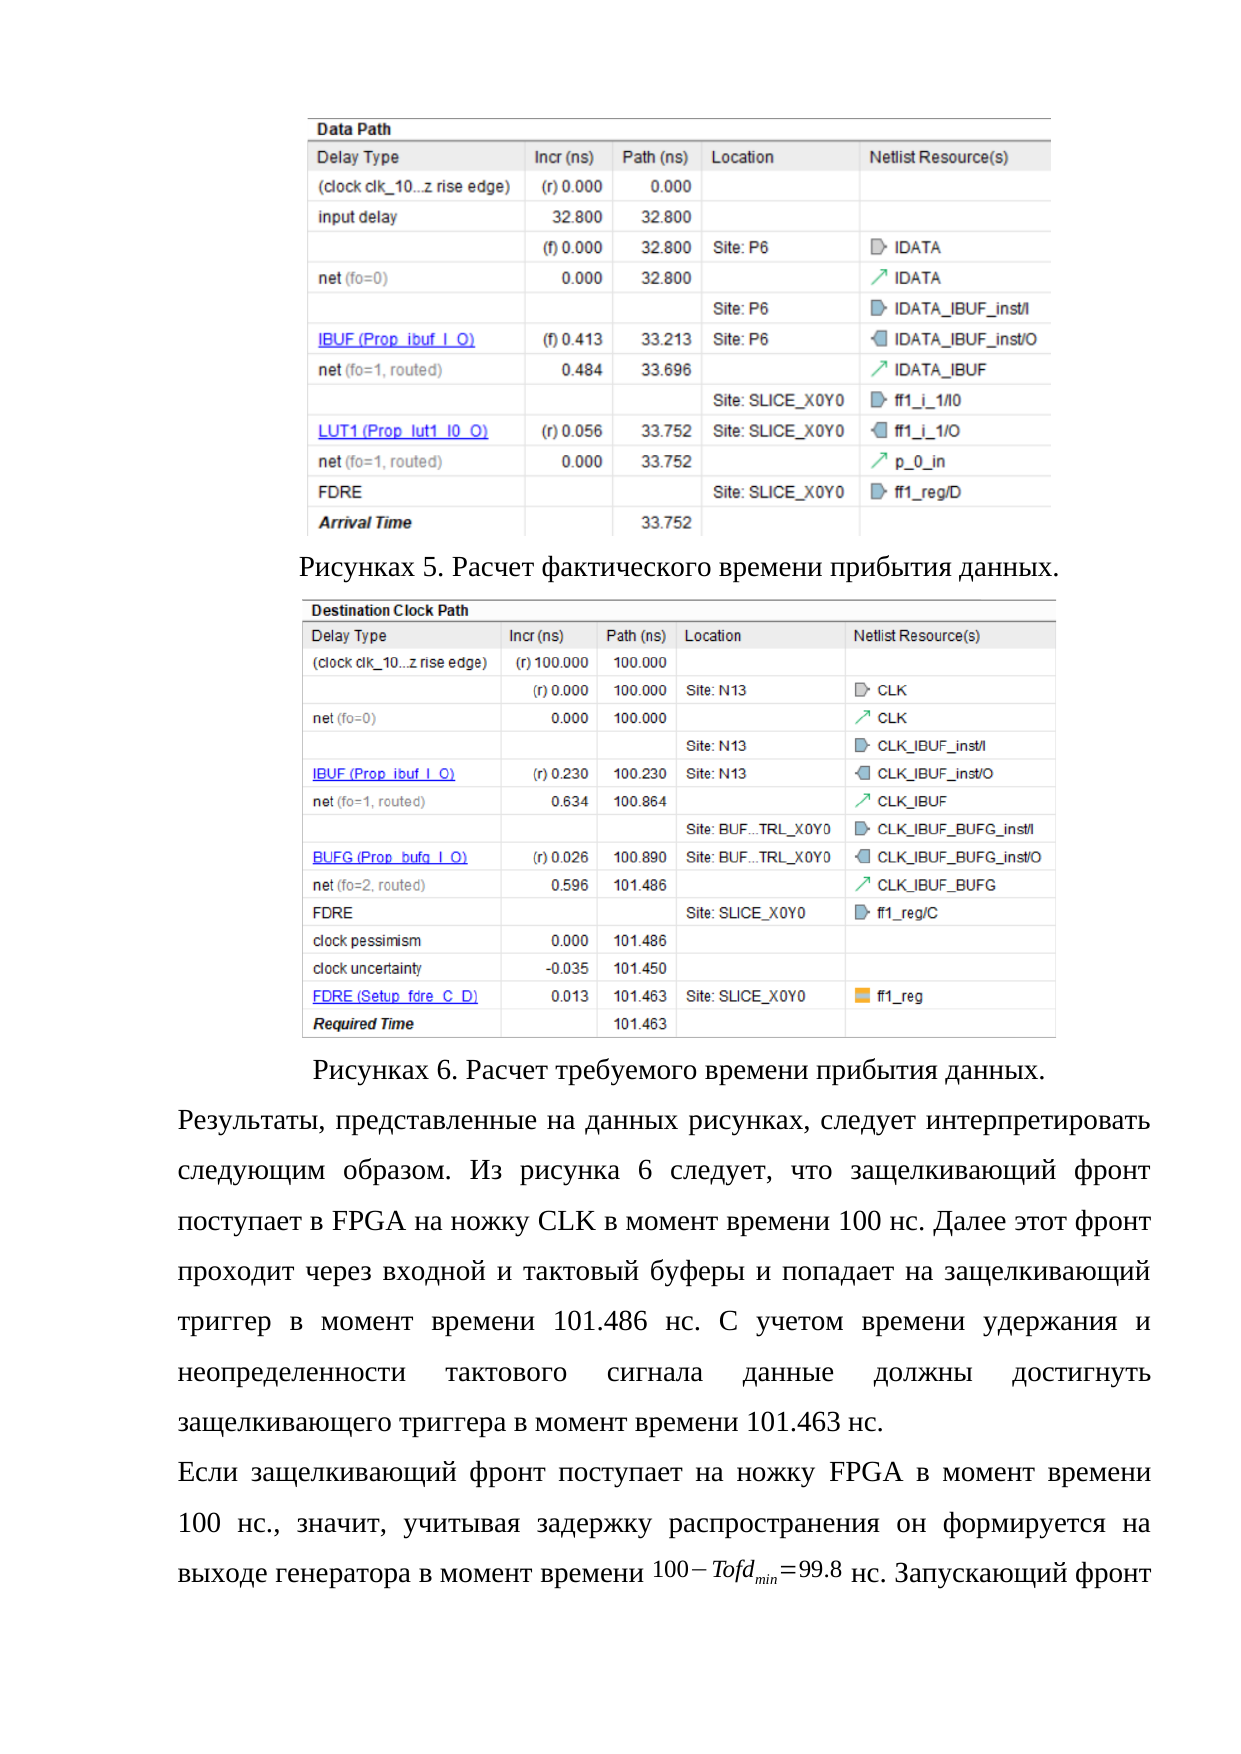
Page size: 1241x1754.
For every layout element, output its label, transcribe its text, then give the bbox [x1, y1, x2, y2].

list Рисунках 5. Расчет фактического времени прибытия данных. [207, 549, 1152, 583]
picture [307, 118, 1051, 536]
list Рисунках 6. Расчет требуемого времени прибытия данных. [207, 1052, 1152, 1085]
picture [302, 599, 1057, 1038]
list Результаты, представленные на данных рисунках, следует интерпретировать следующим образом. Из рисунка 6 следует, что защелкивающий фронт поступает в FPGA на ножку CLK в момент времени 100 нс. Далее этот фронт проходит через входной и тактовый буферы и попадает на защелкивающий триггер в момент времени 101.486 нс. С учетом времени удержания и неопределенности тактового сигнала данные должны достигнуть защелкивающего триггера в момент времени 101.463 нс. [177, 1102, 1152, 1438]
